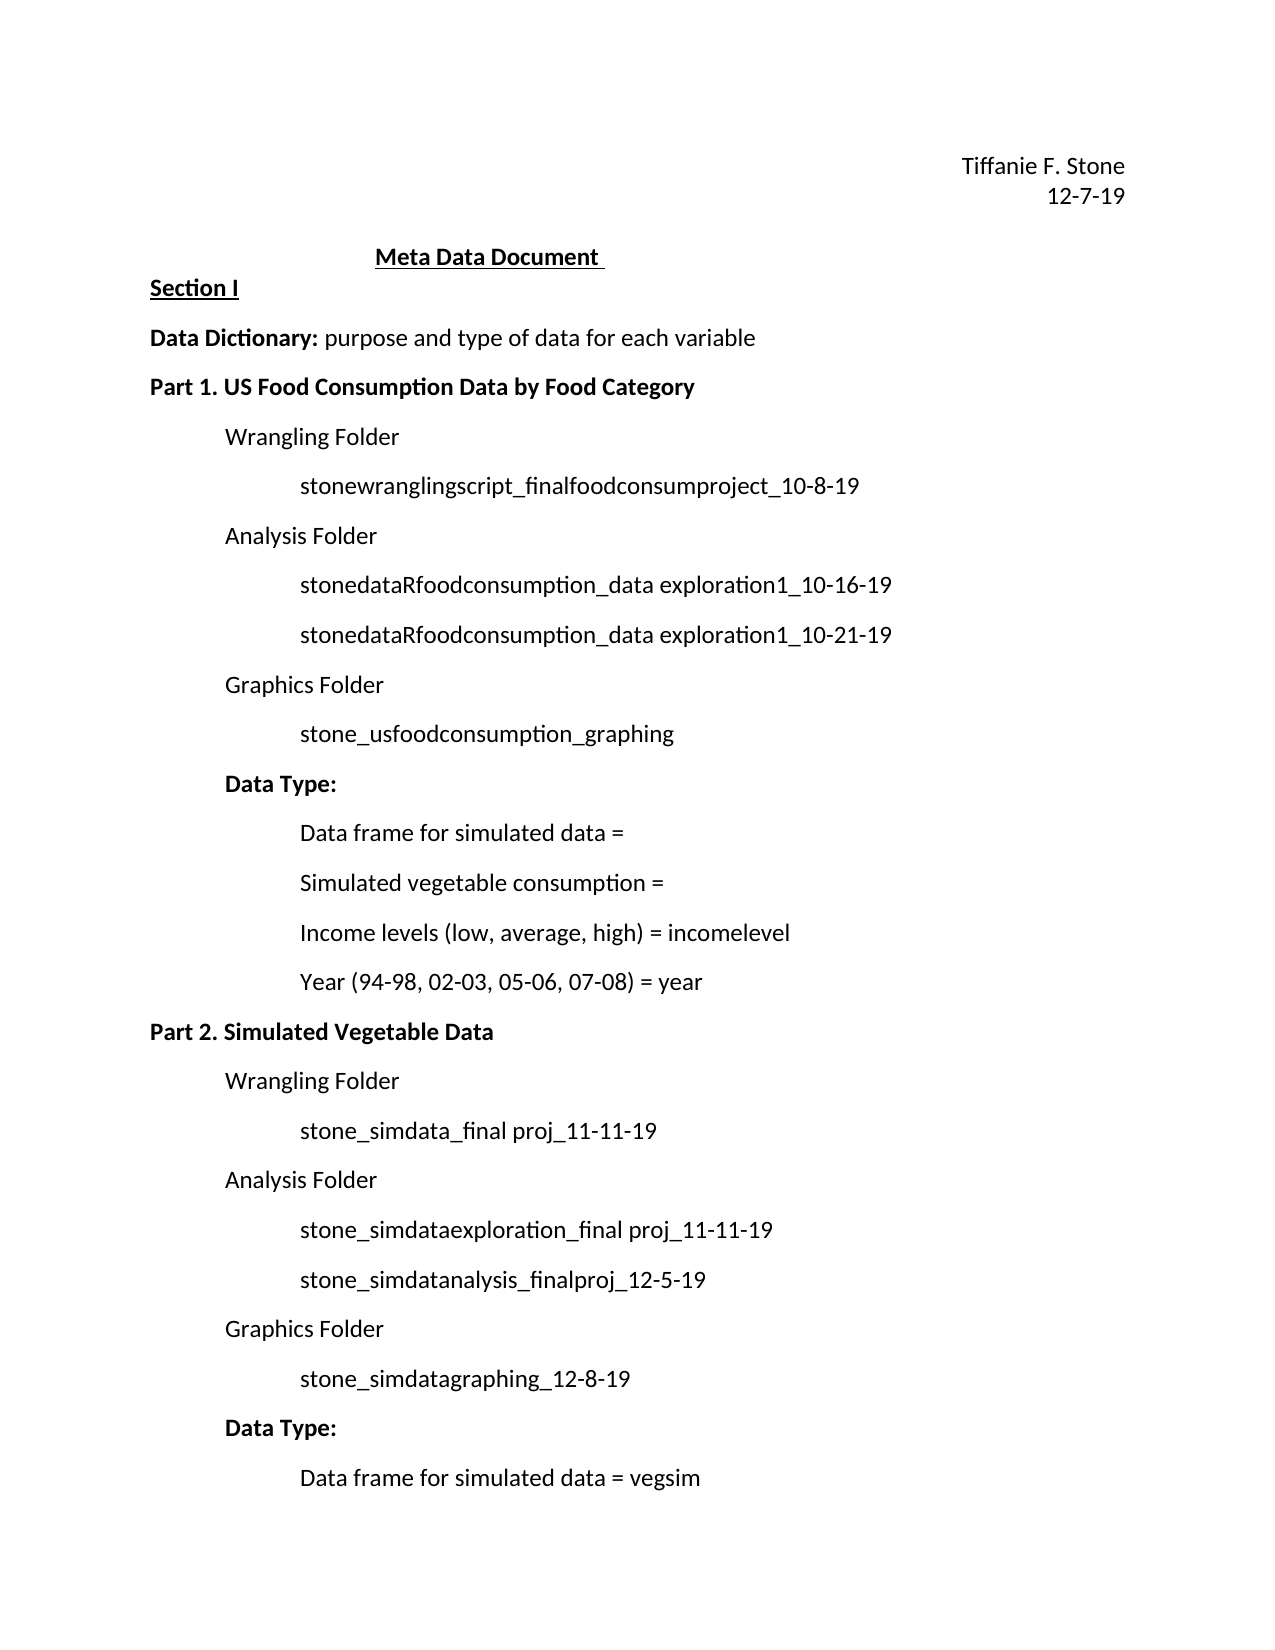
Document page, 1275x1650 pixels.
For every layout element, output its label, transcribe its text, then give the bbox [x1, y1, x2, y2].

text Data frame for simulated data = [225, 817, 1125, 848]
text Part 2. Simulated Vegetable Data [150, 1016, 1125, 1046]
text Graphics Folder [150, 669, 1125, 699]
list 12-7-19 [375, 181, 1125, 211]
text Data Dictionary: purpose and type of data for each variable [150, 322, 1125, 352]
text Analysis Folder [150, 1164, 1125, 1195]
text Simulated vegetable consumption = [225, 867, 1125, 898]
text stone_usfoodconsumption_graphing [150, 718, 1125, 749]
text Wrangling Folder [150, 1065, 1125, 1096]
text stone_simdata_final proj_11-11-19 [225, 1115, 1125, 1146]
text stonedataRfoodconsumption_data exploration1_10-21-19 [225, 619, 1125, 650]
text Data Type: [150, 1412, 1125, 1443]
text Graphics Folder [150, 1313, 1125, 1344]
text stone_simdatagraphing_12-8-19 [150, 1363, 1125, 1393]
text stonewranglingscript_finalfoodconsumproject_10-8-19 [225, 470, 1125, 501]
list Meta Data Document [375, 242, 1125, 272]
text Data frame for simulated data = vegsim [225, 1462, 1125, 1493]
text stone_simdatanalysis_finalproj_12-5-19 [225, 1264, 1125, 1294]
text Section I [150, 272, 1125, 303]
text Part 1. US Food Consumption Data by Food Category [150, 371, 1125, 402]
text Year (94-98, 02-03, 05-06, 07-08) = year [225, 966, 1125, 997]
text stonedataRfoodconsumption_data exploration1_10-16-19 [225, 569, 1125, 600]
text Data Type: [150, 768, 1125, 798]
text stone_simdataexploration_final proj_11-11-19 [225, 1214, 1125, 1245]
text Income levels (low, average, high) = incomelevel [225, 917, 1125, 947]
text Wrangling Folder [150, 421, 1125, 451]
list Tiffanie F. Stone [375, 150, 1125, 181]
text Analysis Folder [150, 520, 1125, 551]
